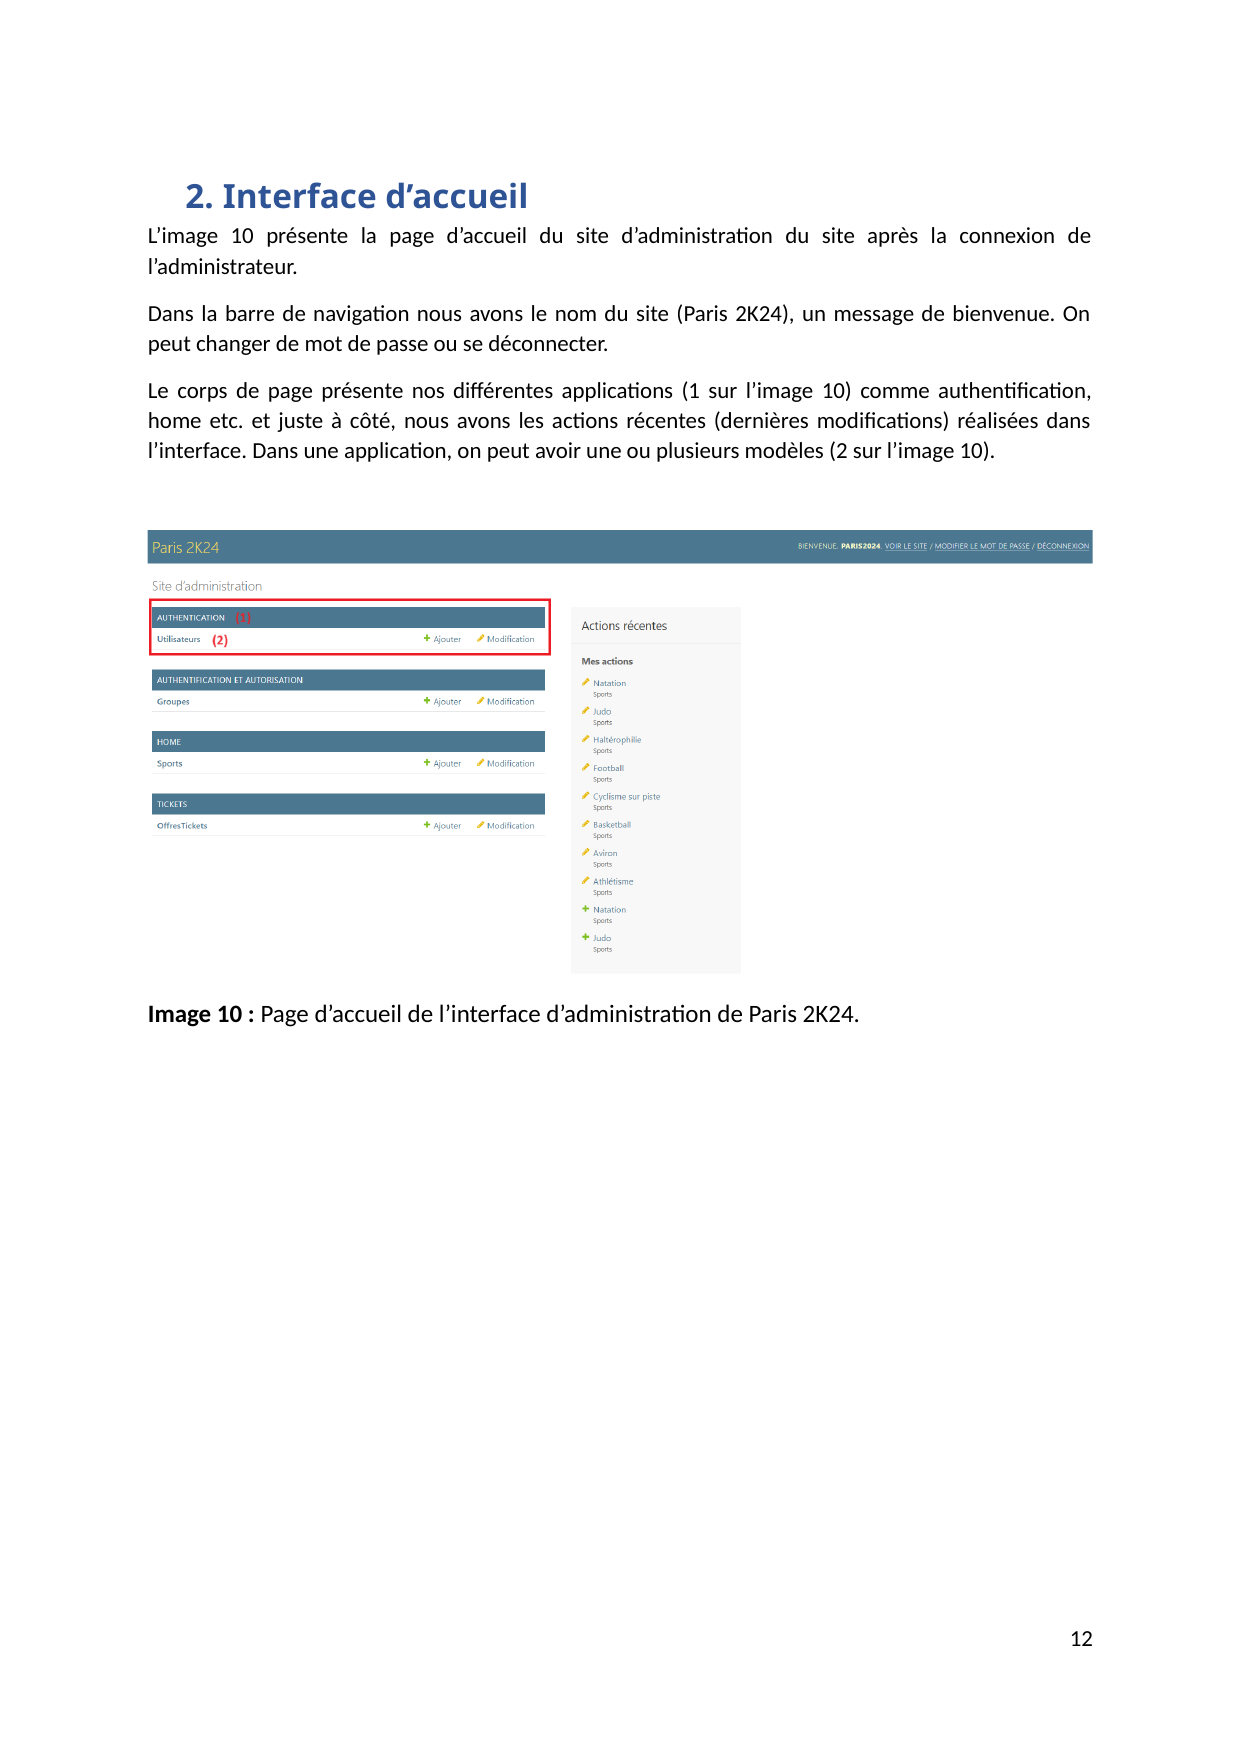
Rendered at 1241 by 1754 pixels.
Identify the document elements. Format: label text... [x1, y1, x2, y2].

text Le corps de page présente nos différentes applications (1 sur l’image 10) comme authentification, home etc. et juste à côté, nous avons les actions récentes (dernières modifications) réalisées dans l’interface. Dans une application, on peut avoir une ou plusieurs modèles (2 sur l’image 10). [148, 376, 1093, 464]
text Dans la barre de navigation nous avons le nom du site (Paris 2K24), un message de bienvenue. On peut changer de mot de passe ou se déconnecter. [148, 299, 1093, 357]
subtitle Interface d’accueil [185, 173, 1093, 218]
picture [147, 530, 1093, 979]
text L’image 10 présente la page d’accueil du site d’administration du site après la connexion de l’administrateur. [148, 222, 1093, 280]
text Image 10 : Page d’accueil de l’interface d’administration de Paris 2K24. [148, 998, 1093, 1028]
